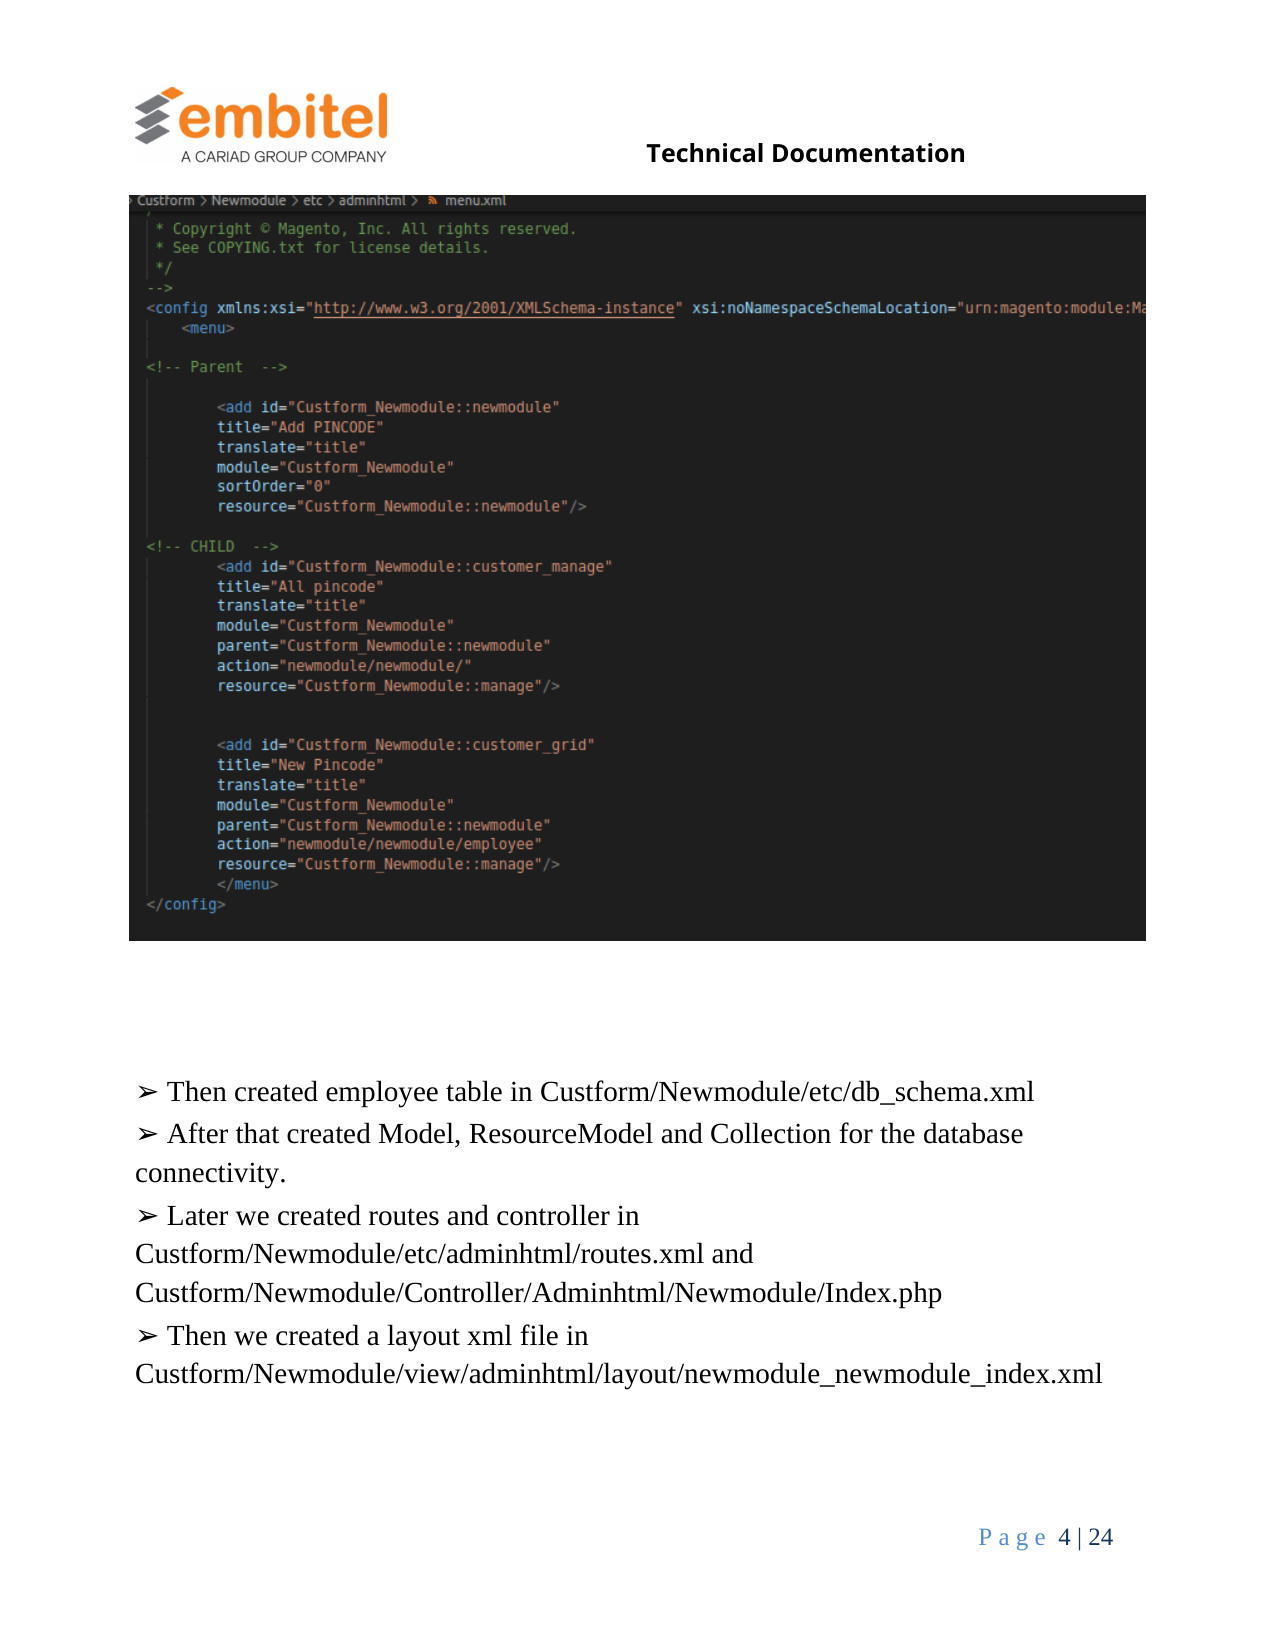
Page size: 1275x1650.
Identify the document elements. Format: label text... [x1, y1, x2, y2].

picture [135, 87, 388, 163]
text ➢ After that created Model, ResourceModel and Collection for the database connectivity. [135, 1117, 1152, 1189]
text ➢ Later we created routes and controller in Custform/Newmodule/etc/adminhtml/routes.xml and Custform/Newmodule/Controller/Adminhtml/Newmodule/Index.php [135, 1198, 1152, 1308]
picture [129, 195, 1146, 941]
text ➢ Then we created a layout xml file in Custform/Newmodule/view/adminhtml/layout/newmodule_newmodule_index.xml [135, 1318, 1152, 1390]
text ➢ Then created employee table in Custform/Newmodule/etc/db_schema.xml [135, 1074, 1152, 1107]
